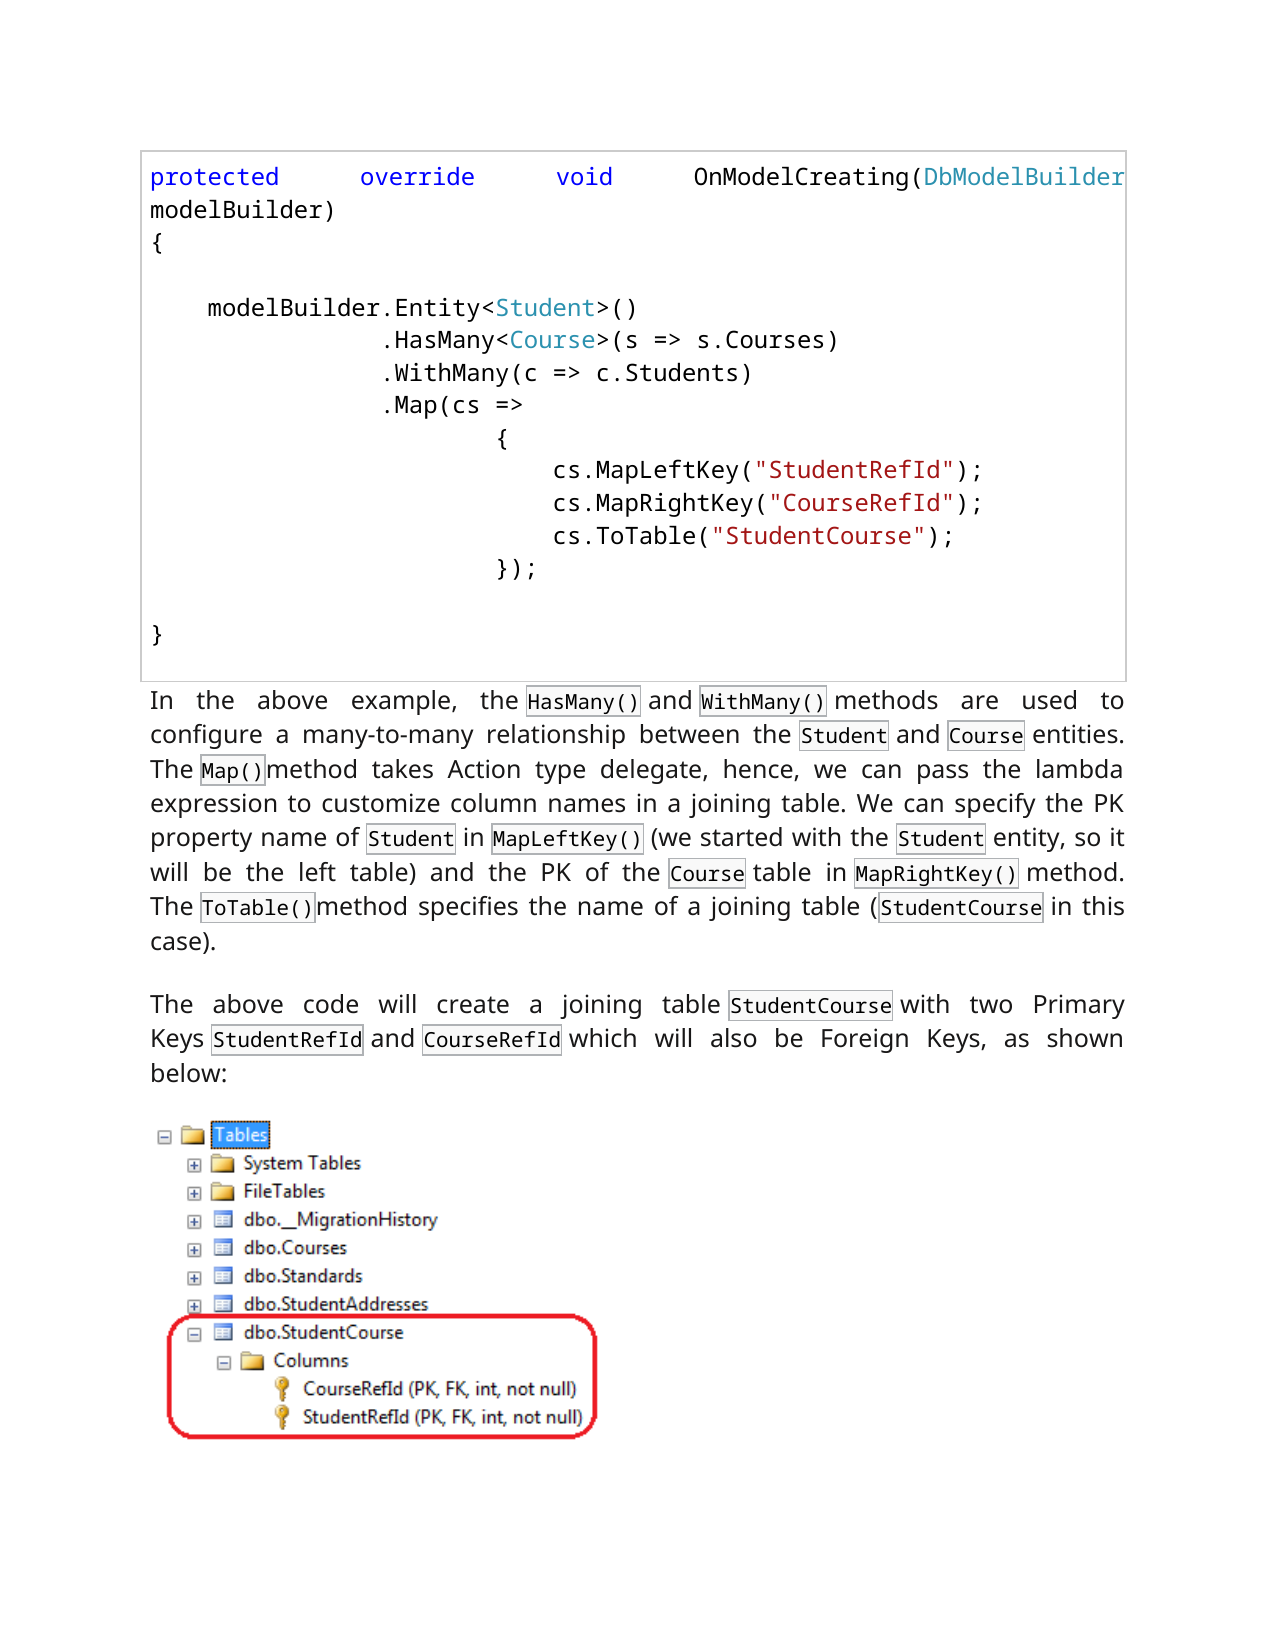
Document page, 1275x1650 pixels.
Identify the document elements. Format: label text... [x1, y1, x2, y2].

text In the above example, the HasMany() and WithMany() methods are used to configure a many-to-many relationship between the Student and Course entities. The Map()method takes Action type delegate, hence, we can pass the lambda expression to customize column names in a joining table. We can specify the PK property name of Student in MapLeftKey() (we started with the Student entity, so it will be the left table) and the PK of the Course table in MapRightKey() method. The ToTable()method specifies the name of a joining table (StudentCourse in this case). [150, 682, 1125, 957]
text protected override void OnModelCreating(DbModelBuilder modelBuilder) [142, 152, 1125, 225]
text { [150, 225, 1125, 258]
text .HasMany<Course>(s => s.Courses) [150, 323, 1125, 356]
text } [150, 616, 1125, 639]
text .WithMany(c => c.Students) [150, 356, 1125, 388]
text modelBuilder.Entity<Student>() [150, 290, 1125, 323]
text cs.MapLeftKey("StudentRefId"); [150, 453, 1125, 486]
text The above code will create a joining table StudentCourse with two Primary Keys StudentRefId and CourseRefId which will also be Foreign Keys, as shown below: [150, 987, 1125, 1090]
text .Map(cs => [150, 388, 1125, 421]
text cs.MapRightKey("CourseRefId"); [150, 486, 1125, 518]
text { [150, 421, 1125, 453]
picture [150, 1118, 599, 1441]
text cs.ToTable("StudentCourse"); [150, 518, 1125, 551]
text }); [150, 551, 1125, 584]
